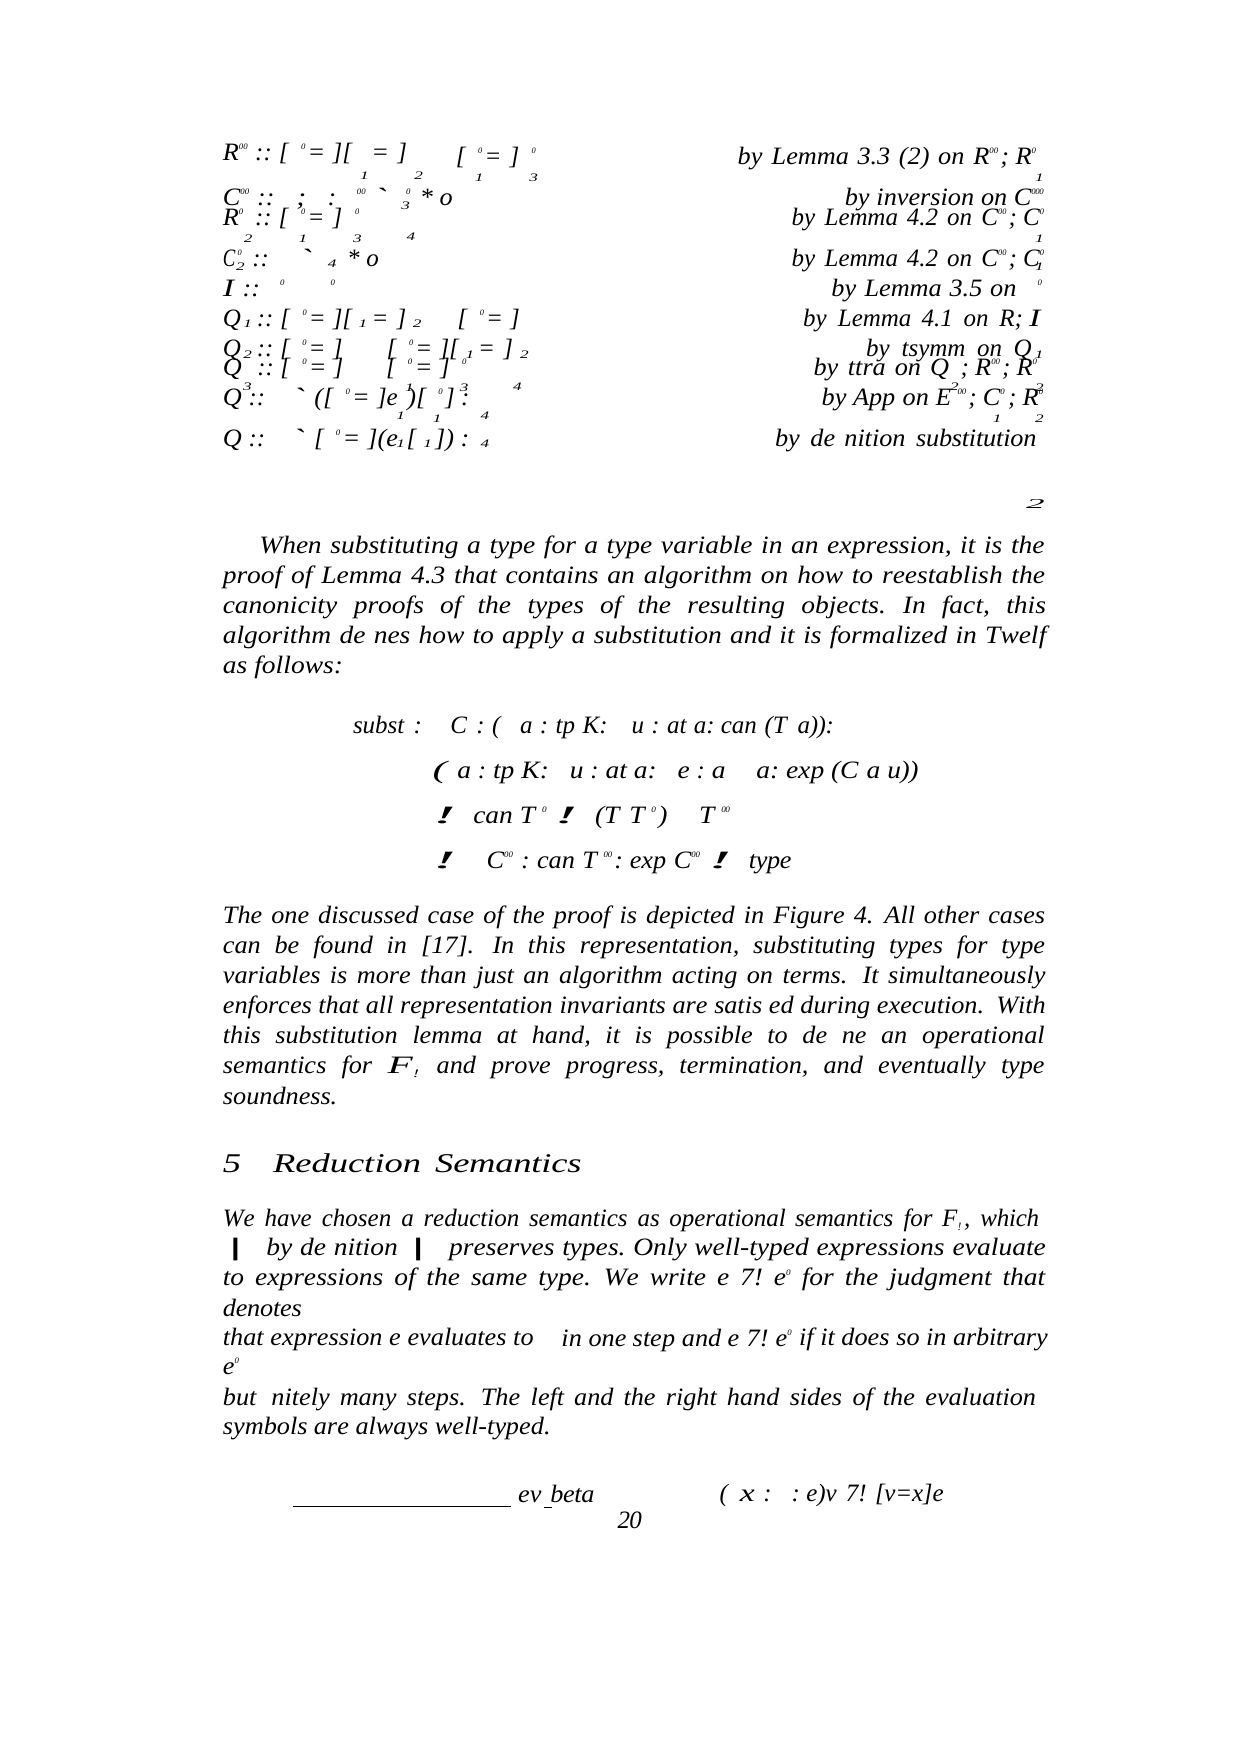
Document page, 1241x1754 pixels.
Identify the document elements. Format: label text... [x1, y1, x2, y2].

text Q :: ` [ 0 = ](e [ ]) : by de nition substitution [223, 424, 1076, 451]
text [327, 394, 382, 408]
text that expression e evaluates to e0 [223, 1323, 554, 1380]
text I :: 0 0 by Lemma 3.5 on 0 [223, 273, 1076, 302]
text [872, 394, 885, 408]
text by Lemma 3.3 (2) on R00 ; R0 [922, 152, 1076, 168]
text 0 :: ` * o by Lemma 4.2 on C00 ; C0 [237, 245, 1076, 271]
text Q :: [ 0 = ][ = ] [ 0 = ] by Lemma 4.1 on R; I [223, 303, 1076, 332]
text When substituting a type for a type variable in an expression, it is the proof of Lemma 4.3 that contains an algorithm on how to reestablish the canonicity proofs of the types of the resulting objects. In fact, this algorithm de nes how to apply a substitution and it is formalized in Twelf as follows: [223, 530, 1046, 679]
text ! can T 0 ! (T T 0 ) T 00 [432, 801, 1076, 829]
text but nitely many steps. The left and the right hand sides of the evaluation symbols are always well-typed. [223, 1382, 1076, 1440]
text 3 1 3 4 2 2 [243, 379, 1076, 394]
text 2 1 3 4 1 [244, 229, 1076, 245]
text by Lemma 3.3 (2) on R00 ; R0 [737, 152, 901, 168]
text C00 :: ; : 00 ` 0 * o by inversion on C000 [223, 184, 1076, 211]
text ( a : tp K: u : at a: e : a a: exp (C a u)) [432, 755, 1076, 784]
text 1 1 4 1 2 [396, 409, 1076, 424]
text in one step and e 7! e0 [561, 1328, 792, 1351]
text Q :: [ 0 = ] [ 0 = ] 0 by ttra on Q ; R00 ; R0 [234, 363, 941, 379]
text Q :: [ 0 = ] [ 0 = ][ = ] by tsymm on Q [223, 333, 1076, 362]
text R00 :: [ 0 = ][ = ] [223, 148, 414, 164]
text ! C00 : can T 00 : exp C00 ! type [432, 846, 1076, 874]
text [ 0 = ] 0 [431, 152, 541, 168]
subtitle 5 Reduction Semantics [223, 1147, 1076, 1179]
text | by de nition | preserves types. Only well-typed expressions evaluate to expressions of the same type. We write e 7! e0 for the judgment that denotes [223, 1232, 1046, 1321]
text R0 :: [ 0 = ] 0 by Lemma 4.2 on C00 ; C0 [337, 212, 1076, 228]
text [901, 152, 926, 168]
text The one discussed case of the proof is depicted in Figure 4. All other cases can be found in [17]. In this representation, substituting types for type variables is more than just an algorithm acting on terms. It simultaneously enforces that all representation invariants are satis ed during execution. With this substitution lemma at hand, it is possible to de ne an operational semantics for F! and prove progress, termination, and eventually type soundness. [223, 900, 1046, 1110]
text ( x : : e)v 7! [v=x]e [719, 1484, 1076, 1506]
text ev beta [518, 1484, 597, 1508]
text subst : C : ( a : tp K: u : at a: can (T a)): [353, 710, 1076, 739]
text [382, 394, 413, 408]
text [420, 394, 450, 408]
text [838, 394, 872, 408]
text We have chosen a reduction semantics as operational semantics for F! , which [223, 1203, 1076, 1232]
text if it does so in arbitrary [799, 1323, 1076, 1351]
text 1 2 1 3 1 [360, 169, 1076, 184]
text Q :: ` ([ 0 = ]e )[ 0 ] : by App on E 00 ; C0 ; R0 [450, 394, 838, 408]
text 2 [175, 496, 1045, 511]
